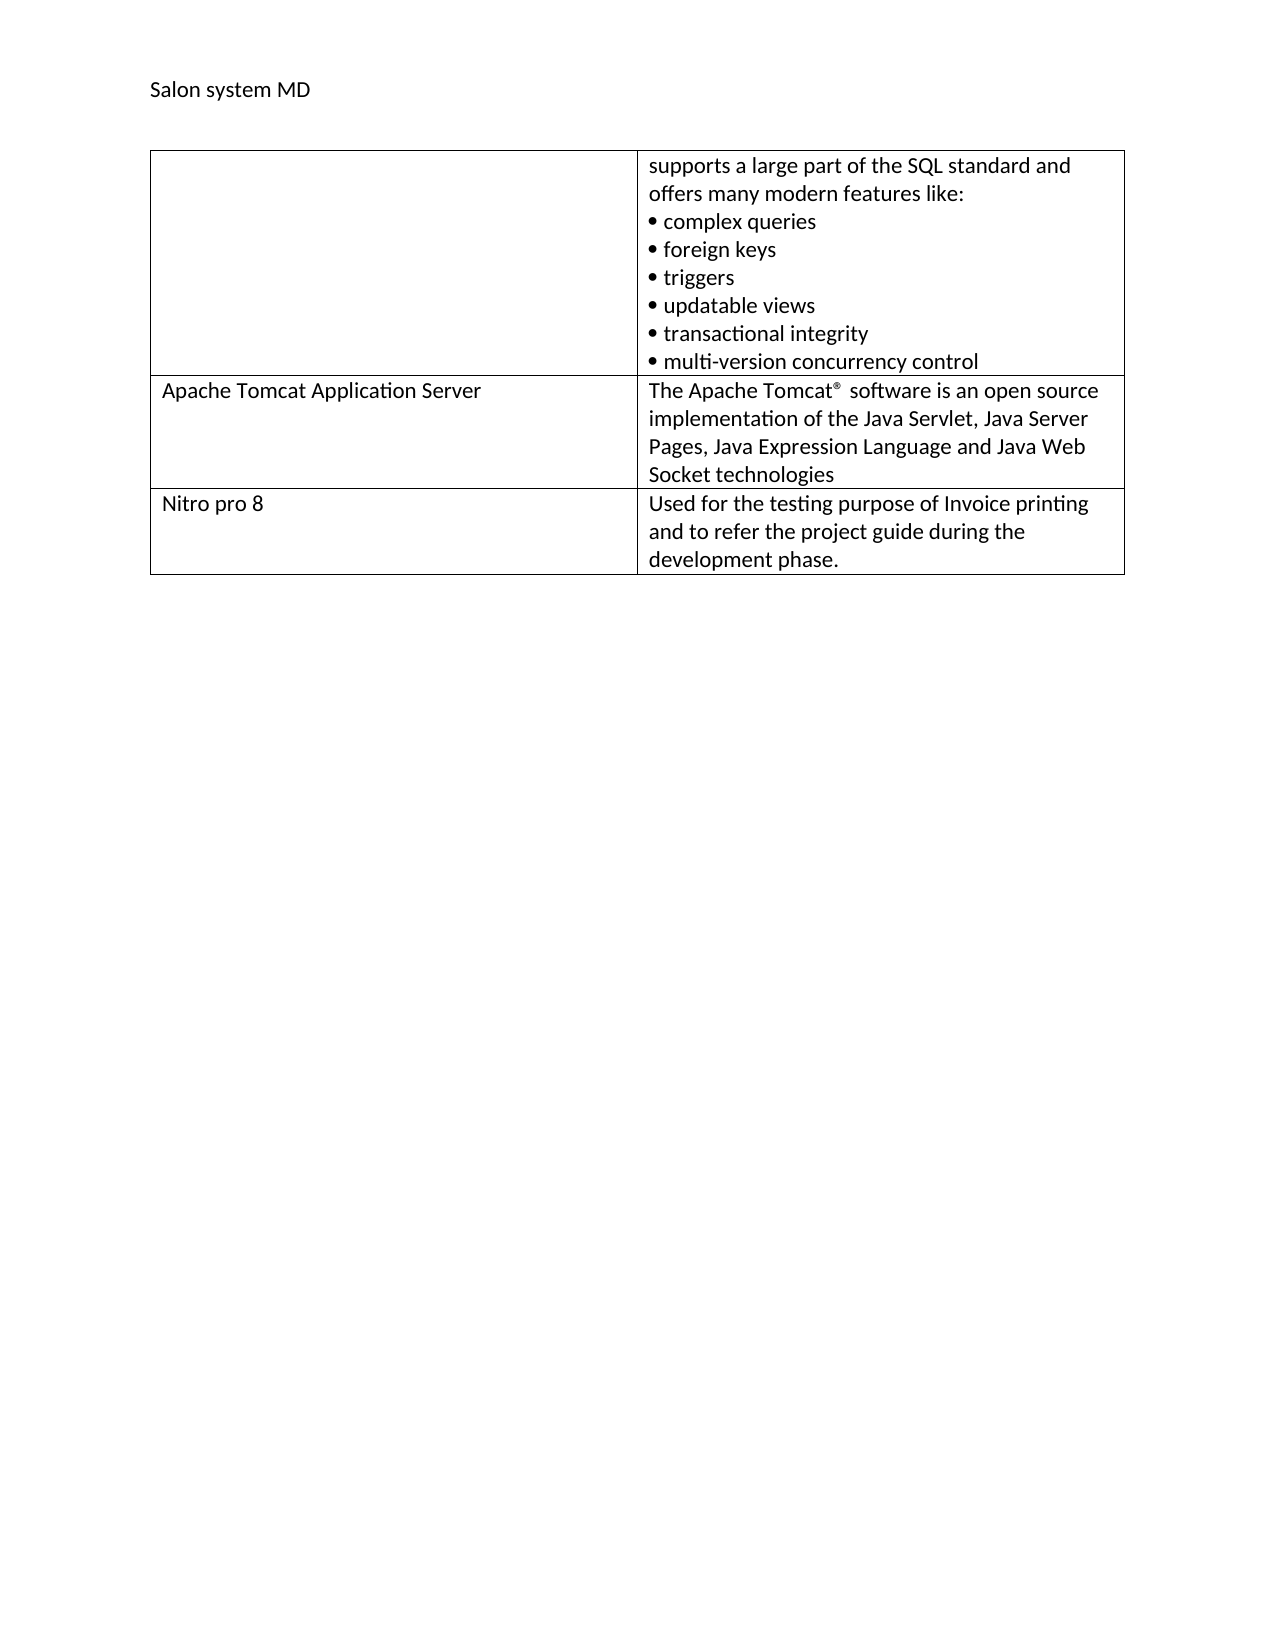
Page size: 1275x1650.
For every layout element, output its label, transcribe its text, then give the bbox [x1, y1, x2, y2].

table_cell Nitro pro 8 [151, 489, 637, 573]
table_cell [638, 151, 1124, 375]
table_cell The Apache Tomcat® software is an open source implementation of the Java Servlet, Java Server Pages, Java Expression Language and Java Web Socket technologies [638, 376, 1124, 488]
table_cell Apache Tomcat Application Server [151, 376, 637, 488]
table_cell Used for the testing purpose of Invoice printing and to refer the project guide during the development phase. [638, 489, 1124, 573]
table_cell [151, 151, 637, 375]
